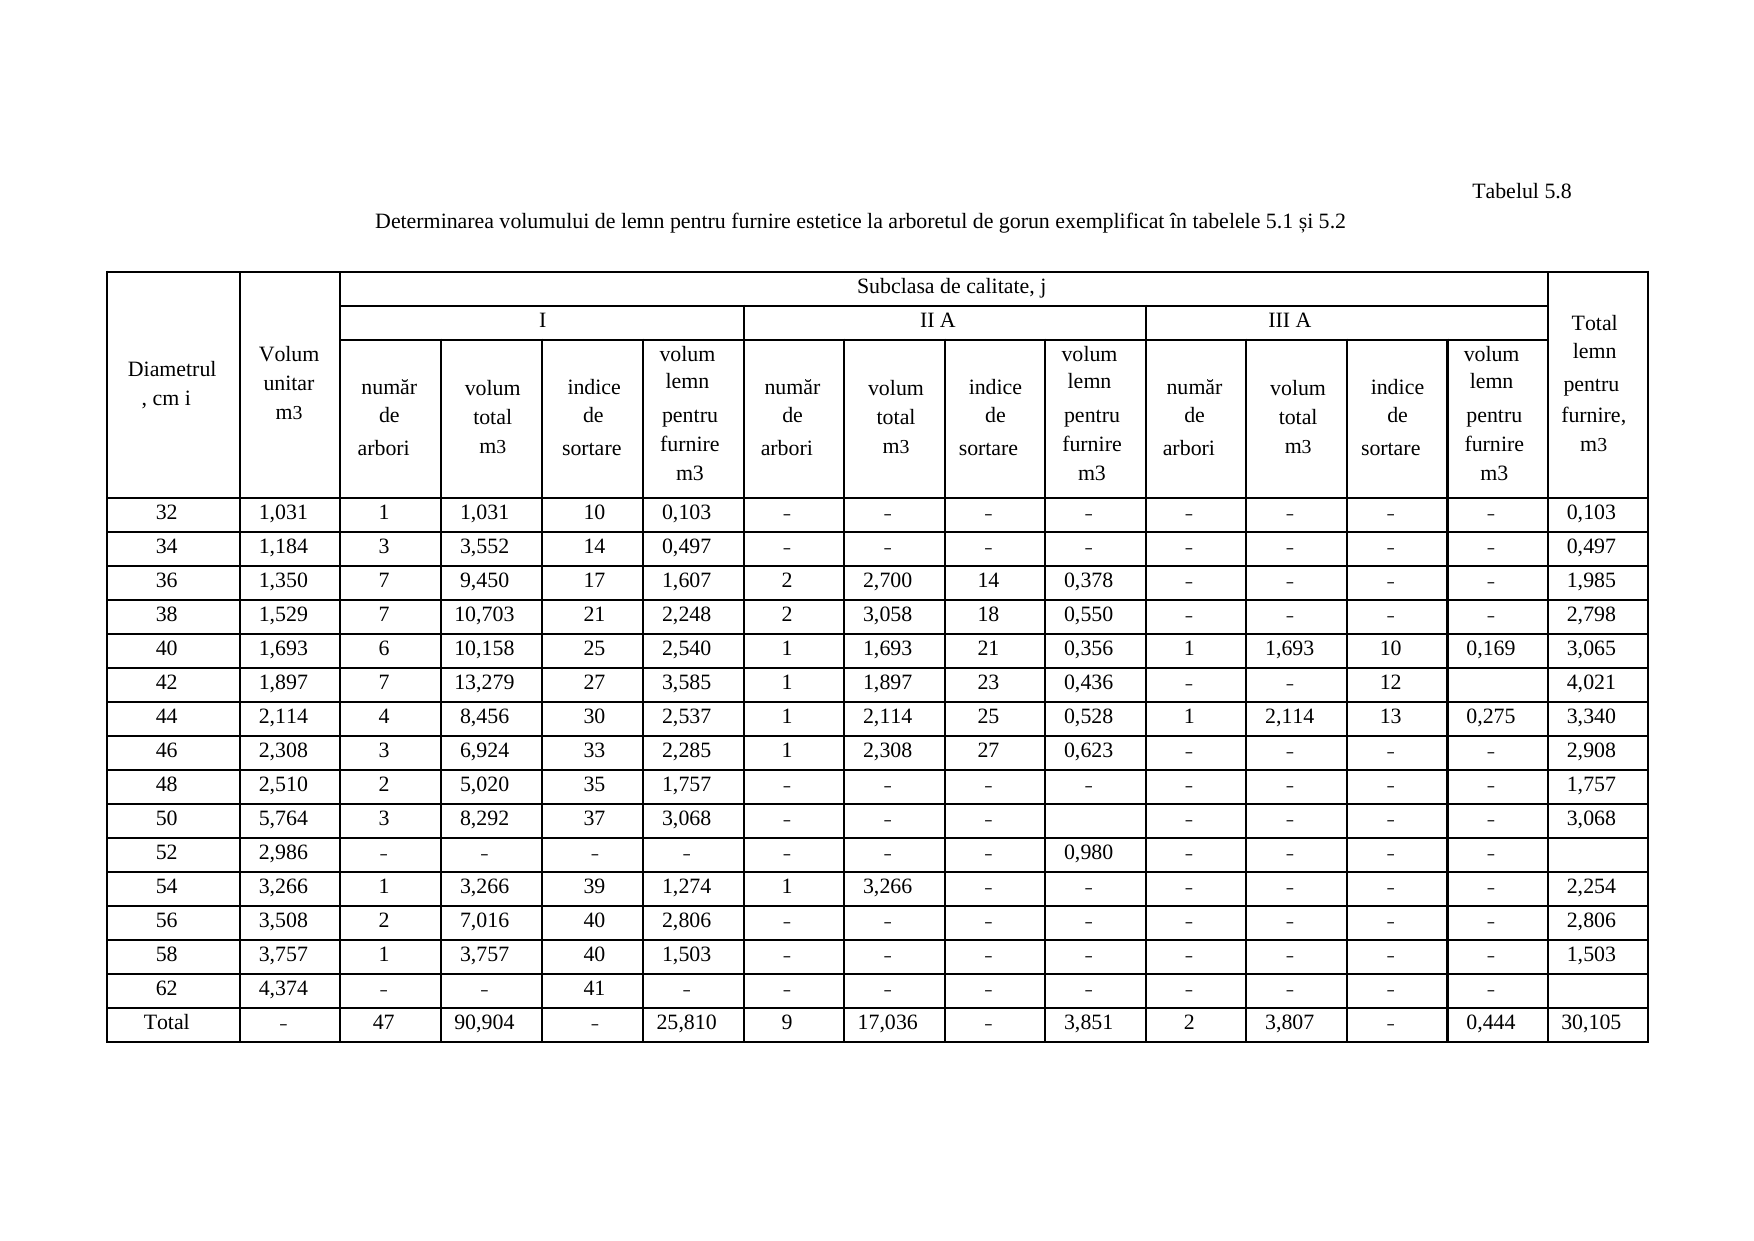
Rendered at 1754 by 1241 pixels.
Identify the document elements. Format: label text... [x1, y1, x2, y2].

table_cell 3,807 [1247, 1009, 1346, 1041]
table_cell ˗ [1348, 499, 1446, 531]
table_cell ˗ [1147, 499, 1245, 531]
table_cell 3,340 [1549, 703, 1647, 735]
table_cell ˗ [845, 499, 944, 531]
table_cell 1,529 [241, 601, 339, 633]
table_cell număr de arbori [1147, 341, 1245, 497]
table_cell ˗ [745, 533, 843, 565]
table_cell 3,266 [845, 873, 944, 905]
table_cell 3,508 [241, 907, 339, 939]
table_cell ˗ [1046, 941, 1145, 973]
table_cell 10 [561, 499, 642, 531]
table_cell 1,693 [1247, 635, 1346, 667]
table_cell 0,528 [1046, 703, 1145, 735]
table_cell ˗ [946, 771, 1044, 803]
table_cell [543, 635, 561, 667]
table_cell 13 [1348, 703, 1446, 735]
table_cell ˗ [1348, 839, 1446, 871]
table_cell 0,497 [1549, 533, 1647, 565]
table_cell 0,169 [1449, 635, 1547, 667]
table_cell ˗ [1348, 533, 1446, 565]
table_cell 5,764 [241, 805, 339, 837]
table_cell 2,285 [644, 737, 743, 769]
table_cell 21 [946, 635, 1044, 667]
table_cell 2,114 [241, 703, 339, 735]
table_cell ˗ [946, 839, 1044, 871]
table_cell 0,623 [1046, 737, 1145, 769]
table_cell 35 [561, 771, 642, 803]
table_cell 25 [561, 635, 642, 667]
table_cell 0,444 [1449, 1009, 1547, 1041]
table_cell ˗ [1247, 907, 1346, 939]
table_cell ˗ [745, 975, 843, 1007]
table_cell 3,851 [1046, 1009, 1145, 1041]
table_cell 3,266 [442, 873, 541, 905]
table_cell 25,810 [644, 1009, 743, 1041]
table_cell 34 [108, 533, 239, 565]
table_cell ˗ [845, 975, 944, 1007]
table_cell ˗ [1348, 737, 1446, 769]
table_cell 2,537 [644, 703, 743, 735]
table_cell 1,757 [1549, 771, 1647, 803]
table_cell 1 [341, 499, 440, 531]
table_cell ˗ [1449, 601, 1547, 633]
table_cell ˗ [845, 907, 944, 939]
table_cell volum total m3 [1247, 341, 1346, 497]
table_cell 23 [946, 669, 1044, 701]
table_cell ˗ [1046, 771, 1145, 803]
table_cell 7 [341, 669, 440, 701]
table_cell ˗ [561, 1009, 642, 1041]
table_cell [543, 805, 561, 837]
table_cell 1 [341, 873, 440, 905]
table_cell [543, 601, 561, 633]
table_cell ˗ [1247, 805, 1346, 837]
table_cell 2,254 [1549, 873, 1647, 905]
table_cell 14 [946, 567, 1044, 599]
table_cell ˗ [1348, 601, 1446, 633]
table_cell ˗ [1449, 499, 1547, 531]
table_cell 2 [341, 907, 440, 939]
table_cell 4 [341, 703, 440, 735]
table_cell ˗ [745, 941, 843, 973]
table_cell ˗ [745, 771, 843, 803]
table_cell ˗ [241, 1009, 339, 1041]
table_cell 42 [108, 669, 239, 701]
table_cell 62 [108, 975, 239, 1007]
table_cell ˗ [1247, 873, 1346, 905]
table_cell ˗ [1348, 941, 1446, 973]
table_cell ˗ [845, 805, 944, 837]
table_cell 3 [341, 805, 440, 837]
table_cell ˗ [1449, 771, 1547, 803]
table_cell [543, 499, 561, 531]
table_cell 0,980 [1046, 839, 1145, 871]
table_cell 32 [108, 499, 239, 531]
table_cell volum lemn pentru furnire m3 [644, 341, 743, 497]
table_cell [1448, 307, 1547, 338]
table_cell 27 [561, 669, 642, 701]
table_cell ˗ [1046, 975, 1145, 1007]
table_cell ˗ [845, 771, 944, 803]
table_cell 10,158 [442, 635, 541, 667]
table_cell 2,540 [644, 635, 743, 667]
table_cell indice de sortare [561, 341, 642, 497]
table_cell [561, 307, 743, 338]
table_cell 8,292 [442, 805, 541, 837]
table_cell 6 [341, 635, 440, 667]
table_cell număr de arbori [341, 341, 440, 497]
table_cell ˗ [845, 533, 944, 565]
table_cell 3,757 [241, 941, 339, 973]
table_cell [543, 975, 561, 1007]
table_cell 6,924 [442, 737, 541, 769]
table_cell 2,908 [1549, 737, 1647, 769]
table_cell [543, 341, 561, 497]
table_cell ˗ [1247, 499, 1346, 531]
table_cell 27 [946, 737, 1044, 769]
table_cell ˗ [745, 839, 843, 871]
table_cell 1,607 [644, 567, 743, 599]
table_cell 1,031 [241, 499, 339, 531]
table_cell 3,068 [644, 805, 743, 837]
table_cell 41 [561, 975, 642, 1007]
table_cell ˗ [1348, 771, 1446, 803]
table_cell 1,503 [644, 941, 743, 973]
table_cell ˗ [1348, 873, 1446, 905]
table_cell 1 [1147, 703, 1245, 735]
table_cell 4,374 [241, 975, 339, 1007]
table_cell ˗ [1147, 533, 1245, 565]
table_cell volum lemn pentru furnire m3 [1449, 341, 1547, 497]
table_cell ˗ [1247, 737, 1346, 769]
table_cell 2 [745, 601, 843, 633]
table_cell ˗ [1348, 1009, 1446, 1041]
table_cell 1 [1147, 635, 1245, 667]
table_cell 25 [946, 703, 1044, 735]
table_cell 0,103 [644, 499, 743, 531]
table_cell 30 [561, 703, 642, 735]
table_cell 2 [341, 771, 440, 803]
table_cell [543, 771, 561, 803]
table_cell ˗ [1147, 567, 1245, 599]
table_cell 18 [946, 601, 1044, 633]
table_cell 1,350 [241, 567, 339, 599]
table_cell [543, 907, 561, 939]
table_cell [1549, 975, 1647, 1007]
table_cell 1 [745, 873, 843, 905]
table_cell Total [108, 1009, 239, 1041]
table_cell 0,356 [1046, 635, 1145, 667]
table_cell ˗ [745, 907, 843, 939]
table_cell 2,798 [1549, 601, 1647, 633]
table_cell ˗ [1247, 975, 1346, 1007]
table_cell 48 [108, 771, 239, 803]
table_cell 40 [561, 941, 642, 973]
table_cell 7 [341, 567, 440, 599]
table_cell 2,510 [241, 771, 339, 803]
table_cell [543, 703, 561, 735]
table_cell 1,693 [241, 635, 339, 667]
table_cell 14 [561, 533, 642, 565]
table_cell ˗ [1449, 533, 1547, 565]
table_cell 30,105 [1549, 1009, 1647, 1041]
table_cell 3,552 [442, 533, 541, 565]
text Determinarea volumului de lemn pentru furnire estetice la arboretul de gorun exemplificat în tabelele 5.1 și 5.2 [150, 208, 1571, 234]
table_header [341, 273, 561, 304]
table_cell ˗ [845, 941, 944, 973]
table_cell ˗ [1147, 975, 1245, 1007]
table_cell 10 [1348, 635, 1446, 667]
table_cell ˗ [1449, 873, 1547, 905]
table_cell 9,450 [442, 567, 541, 599]
table_cell 2,806 [644, 907, 743, 939]
table_header Subclasa de calitate, j [561, 273, 1447, 304]
table_cell [543, 567, 561, 599]
table_cell 1,693 [845, 635, 944, 667]
table_cell ˗ [1046, 533, 1145, 565]
table_cell ˗ [946, 805, 1044, 837]
table_cell ˗ [644, 839, 743, 871]
table_cell 5,020 [442, 771, 541, 803]
table_header Total lemn pentru furnire, m3 [1549, 273, 1647, 497]
table_cell 3,068 [1549, 805, 1647, 837]
table_cell ˗ [1247, 601, 1346, 633]
table_cell 47 [341, 1009, 440, 1041]
table_cell ˗ [946, 499, 1044, 531]
table_cell ˗ [1348, 907, 1446, 939]
table_cell 2,700 [845, 567, 944, 599]
table_cell 3,058 [845, 601, 944, 633]
table_cell 1,503 [1549, 941, 1647, 973]
table_cell 52 [108, 839, 239, 871]
table_header Volum unitar m3 [241, 273, 339, 497]
table_cell 37 [561, 805, 642, 837]
table_cell ˗ [1046, 873, 1145, 905]
table_cell ˗ [341, 975, 440, 1007]
table_cell ˗ [1247, 567, 1346, 599]
table_cell 0,550 [1046, 601, 1145, 633]
table_cell III A [1147, 307, 1447, 338]
table_cell ˗ [1449, 737, 1547, 769]
table_cell ˗ [946, 1009, 1044, 1041]
table_cell ˗ [946, 907, 1044, 939]
table_cell 1,897 [845, 669, 944, 701]
table_cell [543, 839, 561, 871]
table_cell volum total m3 [442, 341, 541, 497]
table_cell ˗ [1147, 669, 1245, 701]
table_cell 2,308 [845, 737, 944, 769]
table_cell ˗ [1046, 907, 1145, 939]
table_cell ˗ [1247, 941, 1346, 973]
table_cell ˗ [1348, 975, 1446, 1007]
table_cell 2 [1147, 1009, 1245, 1041]
table_cell I [341, 307, 561, 338]
table_cell 17 [561, 567, 642, 599]
table_cell ˗ [1147, 873, 1245, 905]
table_cell 46 [108, 737, 239, 769]
table_cell ˗ [1147, 941, 1245, 973]
table_cell 39 [561, 873, 642, 905]
text Tabelul 5.8 [178, 150, 1571, 203]
table_cell 1,274 [644, 873, 743, 905]
table_cell ˗ [1348, 805, 1446, 837]
table_cell 1 [745, 703, 843, 735]
table_cell ˗ [745, 805, 843, 837]
table_cell 40 [108, 635, 239, 667]
table_cell 44 [108, 703, 239, 735]
table_cell ˗ [946, 975, 1044, 1007]
table_cell 0,103 [1549, 499, 1647, 531]
table_cell 1,757 [644, 771, 743, 803]
table_cell 9 [745, 1009, 843, 1041]
table_cell [1046, 805, 1145, 837]
table_cell ˗ [946, 873, 1044, 905]
table_cell 54 [108, 873, 239, 905]
table_cell 13,279 [442, 669, 541, 701]
table_cell ˗ [442, 839, 541, 871]
table_cell 33 [561, 737, 642, 769]
table_cell ˗ [1449, 567, 1547, 599]
table_cell 1,184 [241, 533, 339, 565]
table_cell 1 [745, 737, 843, 769]
table_cell 40 [561, 907, 642, 939]
table_cell ˗ [1046, 499, 1145, 531]
table_cell 50 [108, 805, 239, 837]
table_cell volum total m3 [845, 341, 944, 497]
table_cell ˗ [845, 839, 944, 871]
table_cell 0,497 [644, 533, 743, 565]
table_cell II A [745, 307, 1145, 338]
table_cell ˗ [1348, 567, 1446, 599]
table_cell ˗ [1147, 771, 1245, 803]
table_cell 7,016 [442, 907, 541, 939]
table_cell ˗ [1449, 805, 1547, 837]
table_cell 0,378 [1046, 567, 1145, 599]
table_cell număr de arbori [745, 341, 843, 497]
table_cell 1 [745, 669, 843, 701]
table_cell [543, 533, 561, 565]
table_cell 1 [745, 635, 843, 667]
table_cell 3,585 [644, 669, 743, 701]
table_cell ˗ [1247, 669, 1346, 701]
table_cell ˗ [1247, 533, 1346, 565]
table_cell 2,114 [1247, 703, 1346, 735]
table_cell [1449, 669, 1547, 701]
table_cell indice de sortare [946, 341, 1044, 497]
table_cell 7 [341, 601, 440, 633]
table_cell 17,036 [845, 1009, 944, 1041]
table_cell 2,806 [1549, 907, 1647, 939]
table_cell ˗ [1147, 839, 1245, 871]
table_cell 3 [341, 533, 440, 565]
table_cell 21 [561, 601, 642, 633]
table_cell 2,308 [241, 737, 339, 769]
table_cell 1,031 [442, 499, 541, 531]
table_cell 58 [108, 941, 239, 973]
table_cell 0,275 [1449, 703, 1547, 735]
table_cell ˗ [644, 975, 743, 1007]
table_cell 1,985 [1549, 567, 1647, 599]
table_cell ˗ [442, 975, 541, 1007]
table_cell 10,703 [442, 601, 541, 633]
table_cell indice de sortare [1348, 341, 1446, 497]
table_cell 3 [341, 737, 440, 769]
table_cell 90,904 [442, 1009, 541, 1041]
table_cell 2,248 [644, 601, 743, 633]
table_cell [1549, 839, 1647, 871]
table_cell 0,436 [1046, 669, 1145, 701]
table_cell 8,456 [442, 703, 541, 735]
table_cell 1 [341, 941, 440, 973]
table_cell [543, 737, 561, 769]
table_cell 56 [108, 907, 239, 939]
table_cell ˗ [341, 839, 440, 871]
table_cell 3,757 [442, 941, 541, 973]
table_cell ˗ [946, 941, 1044, 973]
table_cell ˗ [1147, 737, 1245, 769]
table_cell ˗ [1449, 975, 1547, 1007]
table_cell volum lemn pentru furnire m3 [1046, 341, 1145, 497]
table_cell 3,065 [1549, 635, 1647, 667]
table_cell 36 [108, 567, 239, 599]
table_cell ˗ [1449, 941, 1547, 973]
table_cell ˗ [1147, 601, 1245, 633]
table_cell ˗ [1147, 805, 1245, 837]
table_cell ˗ [1247, 839, 1346, 871]
table_header [1448, 273, 1547, 304]
table_cell [543, 941, 561, 973]
table_cell ˗ [1247, 771, 1346, 803]
table_cell ˗ [745, 499, 843, 531]
table_cell 4,021 [1549, 669, 1647, 701]
table_cell ˗ [561, 839, 642, 871]
table_header Diametrul, cm i [108, 273, 239, 497]
table_cell 2 [745, 567, 843, 599]
table_cell [543, 873, 561, 905]
table_cell ˗ [1449, 907, 1547, 939]
table_cell 12 [1348, 669, 1446, 701]
table_cell 38 [108, 601, 239, 633]
table_cell ˗ [1147, 907, 1245, 939]
table_cell [543, 1009, 561, 1041]
table_cell 2,114 [845, 703, 944, 735]
table_cell ˗ [946, 533, 1044, 565]
table_cell 3,266 [241, 873, 339, 905]
table_cell ˗ [1449, 839, 1547, 871]
table_cell [543, 669, 561, 701]
table_cell 2,986 [241, 839, 339, 871]
table_cell 1,897 [241, 669, 339, 701]
